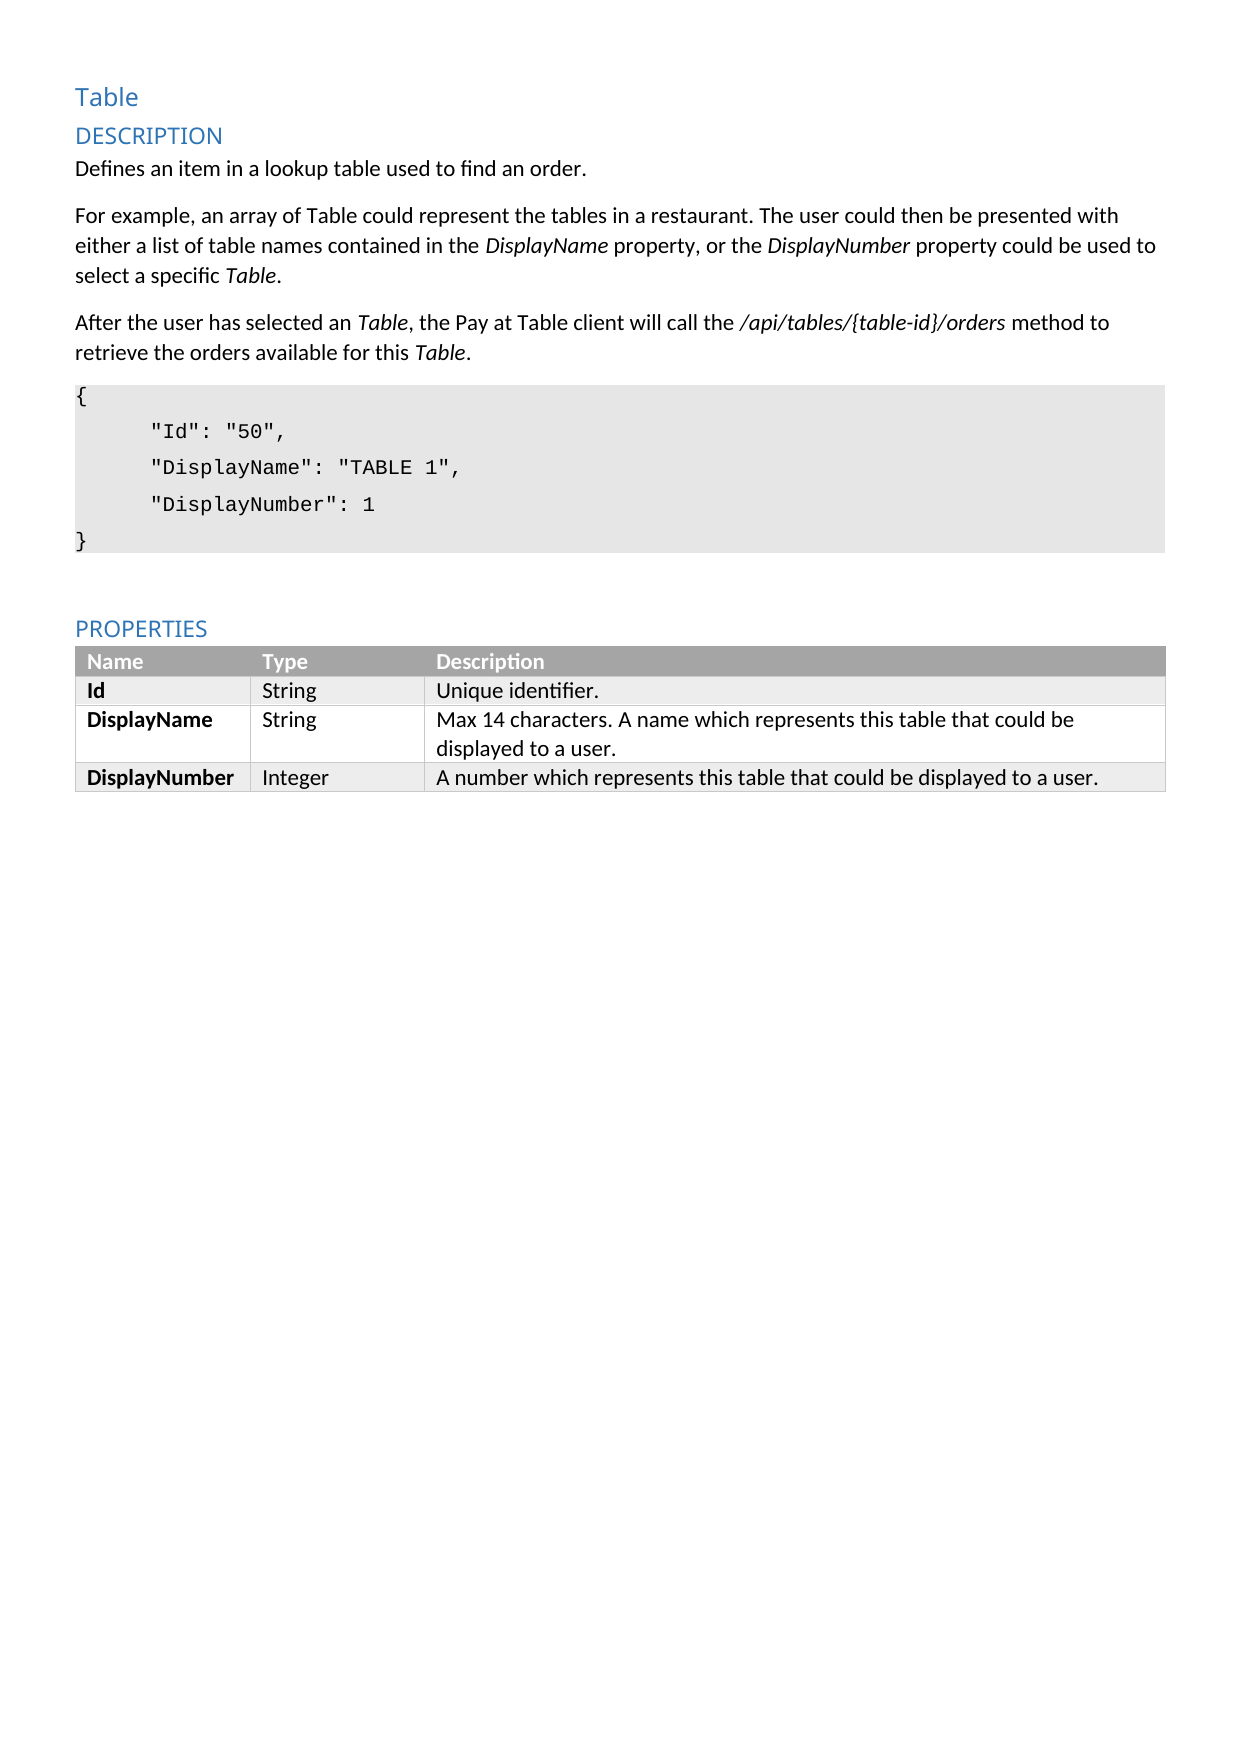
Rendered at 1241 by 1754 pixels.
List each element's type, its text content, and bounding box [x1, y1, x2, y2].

table_header Type [251, 648, 424, 676]
subtitle Properties [75, 613, 1165, 644]
table_cell Unique identifier. [425, 677, 1165, 704]
table_header Name [76, 648, 250, 676]
subtitle Table [75, 79, 1165, 113]
table_cell Max 14 characters. A name which represents this table that could be displayed to a user. [425, 706, 1165, 762]
table_cell Id [76, 677, 250, 704]
table_cell A number which represents this table that could be displayed to a user. [425, 763, 1165, 791]
table_cell Integer [251, 763, 424, 791]
table_header Description [425, 648, 1165, 676]
table_cell String [251, 706, 424, 762]
table_cell DisplayName [76, 706, 250, 762]
text "DisplayName": "TABLE 1", [75, 457, 1165, 481]
text { [75, 385, 1165, 409]
text } [75, 530, 1165, 553]
table_cell DisplayNumber [76, 763, 250, 791]
table_cell String [251, 677, 424, 704]
text "Id": "50", [75, 421, 1165, 445]
text "DisplayNumber": 1 [75, 493, 1165, 517]
text After the user has selected an Table, the Pay at Table client will call the /api/tables/{table-id}/orders method to retrieve the orders available for this Table. [75, 308, 1165, 366]
text Defines an item in a lookup table used to find an order. [75, 154, 1165, 182]
text For example, an array of Table could represent the tables in a restaurant. The user could then be presented with either a list of table names contained in the DisplayName property, or the DisplayNumber property could be used to select a specific Table. [75, 201, 1165, 289]
subtitle Description [75, 120, 1165, 151]
